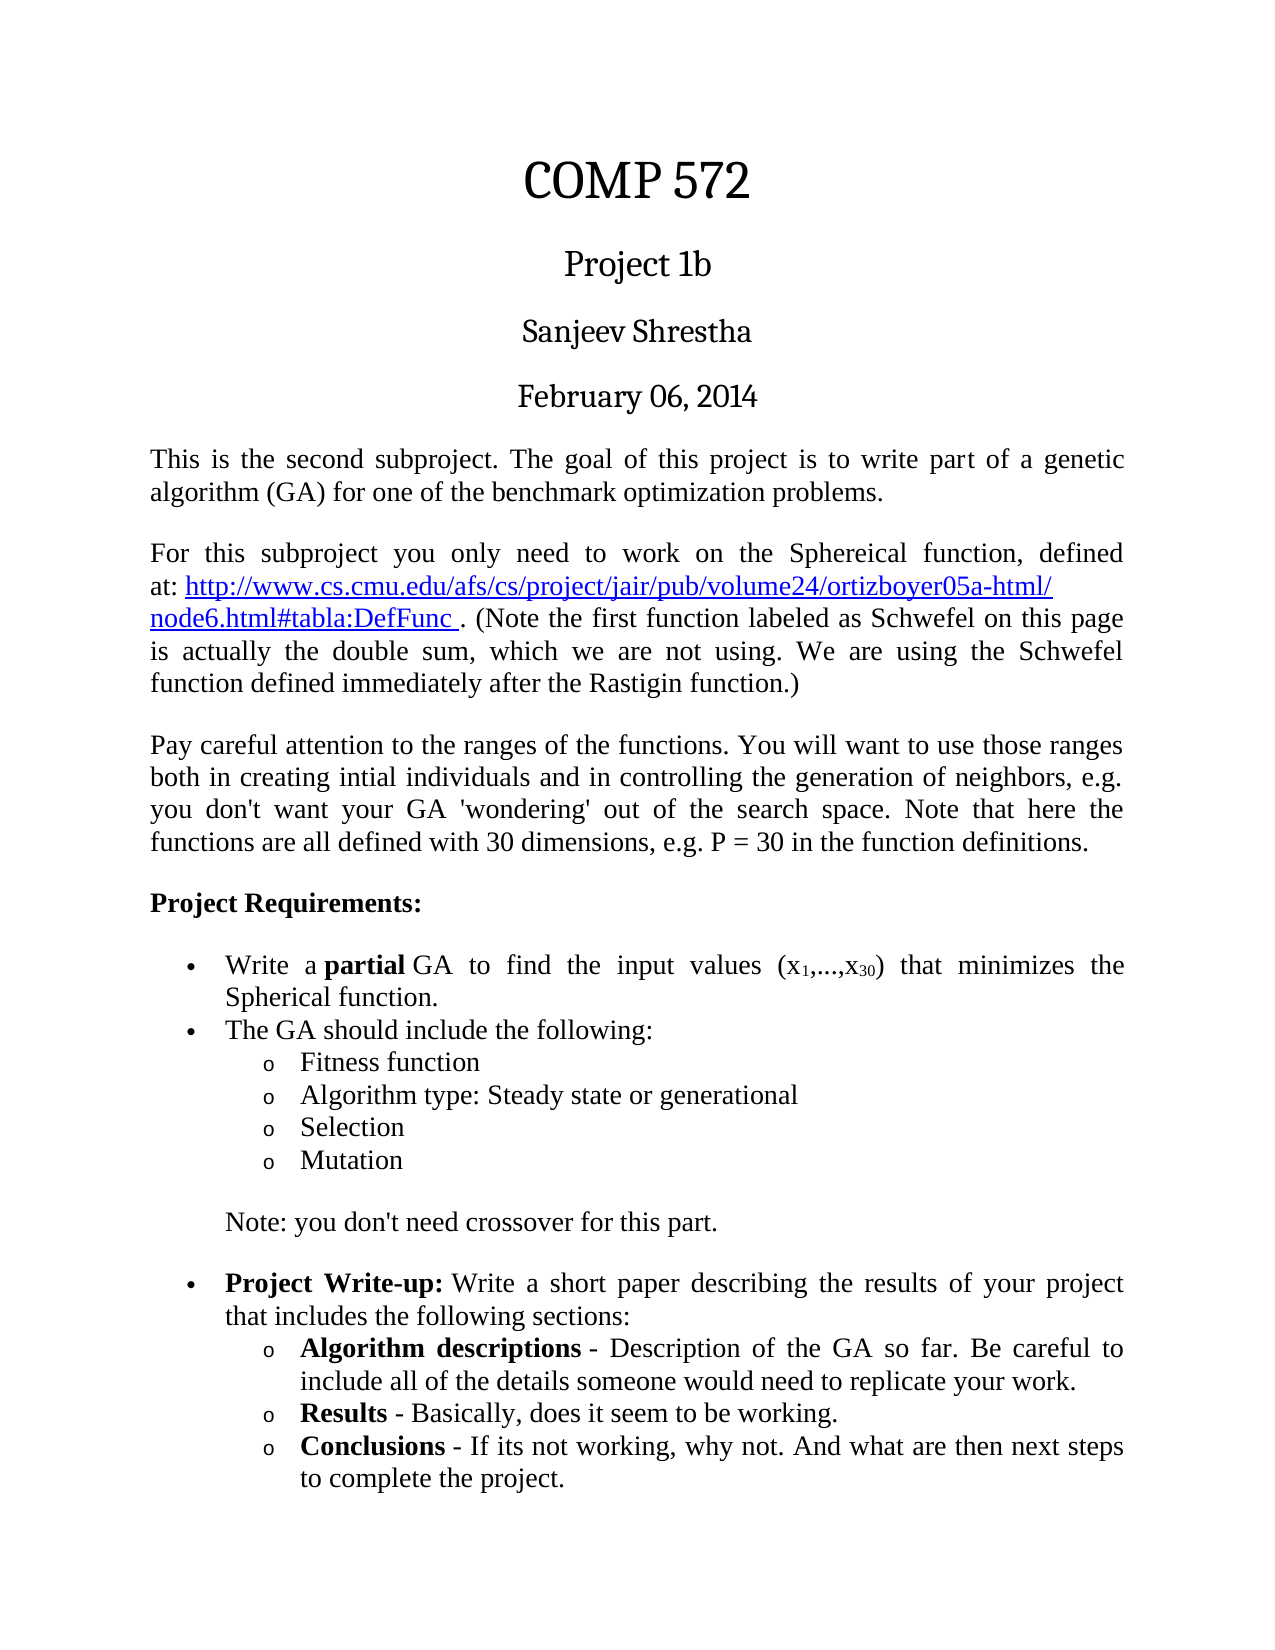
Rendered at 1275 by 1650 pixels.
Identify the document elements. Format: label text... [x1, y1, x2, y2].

list Project Write-up: Write a short paper describing the results of your project that includes the following sections: [187, 1266, 1125, 1331]
list Algorithm descriptions - Description of the GA so far. Be careful to include all of the details someone would need to replicate your work. [262, 1331, 1125, 1396]
text For this subproject you only need to work on the Sphereical function, defined at: http://www.cs.cmu.edu/afs/cs/project/jair/pub/volume24/ortizboyer05a-html/node6.html#tabla:DefFunc . (Note the first function labeled as Schwefel on this page is actually the double sum, which we are not using. We are using the Schwefel function defined immediately after the Rastigin function.) [150, 537, 1125, 698]
list Fitness function [262, 1045, 1125, 1078]
text This is the second subproject. The goal of this project is to write part of a genetic algorithm (GA) for one of the benchmark optimization problems. [150, 443, 1125, 507]
list The GA should include the following: [187, 1013, 1125, 1045]
list Conclusions - If its not working, why not. And what are then next steps to complete the project. [262, 1429, 1125, 1494]
list Algorithm type: Steady state or generational [262, 1078, 1125, 1110]
text COMP 572 [150, 150, 1125, 212]
text Note: you don't need crossover for this part. [225, 1205, 1125, 1237]
text Pay careful attention to the ranges of the functions. You will want to use those ranges both in creating intial individuals and in controlling the generation of neighbors, e.g. you don't want your GA 'wondering' out of the search space. Note that here the functions are all defined with 30 dimensions, e.g. P = 30 in the function definitions. [150, 728, 1125, 857]
text February 06, 2014 [150, 378, 1125, 416]
text Sanjeev Shrestha [150, 313, 1125, 351]
text Project Requirements: [150, 886, 1125, 919]
text Project 1b [150, 242, 1125, 286]
list Mutation [262, 1143, 1125, 1176]
list Selection [262, 1110, 1125, 1143]
list Results - Basically, does it seem to be working. [262, 1396, 1125, 1429]
list Write a partial GA to find the input values (x1,...,x30) that minimizes the Spherical function. [187, 948, 1125, 1013]
